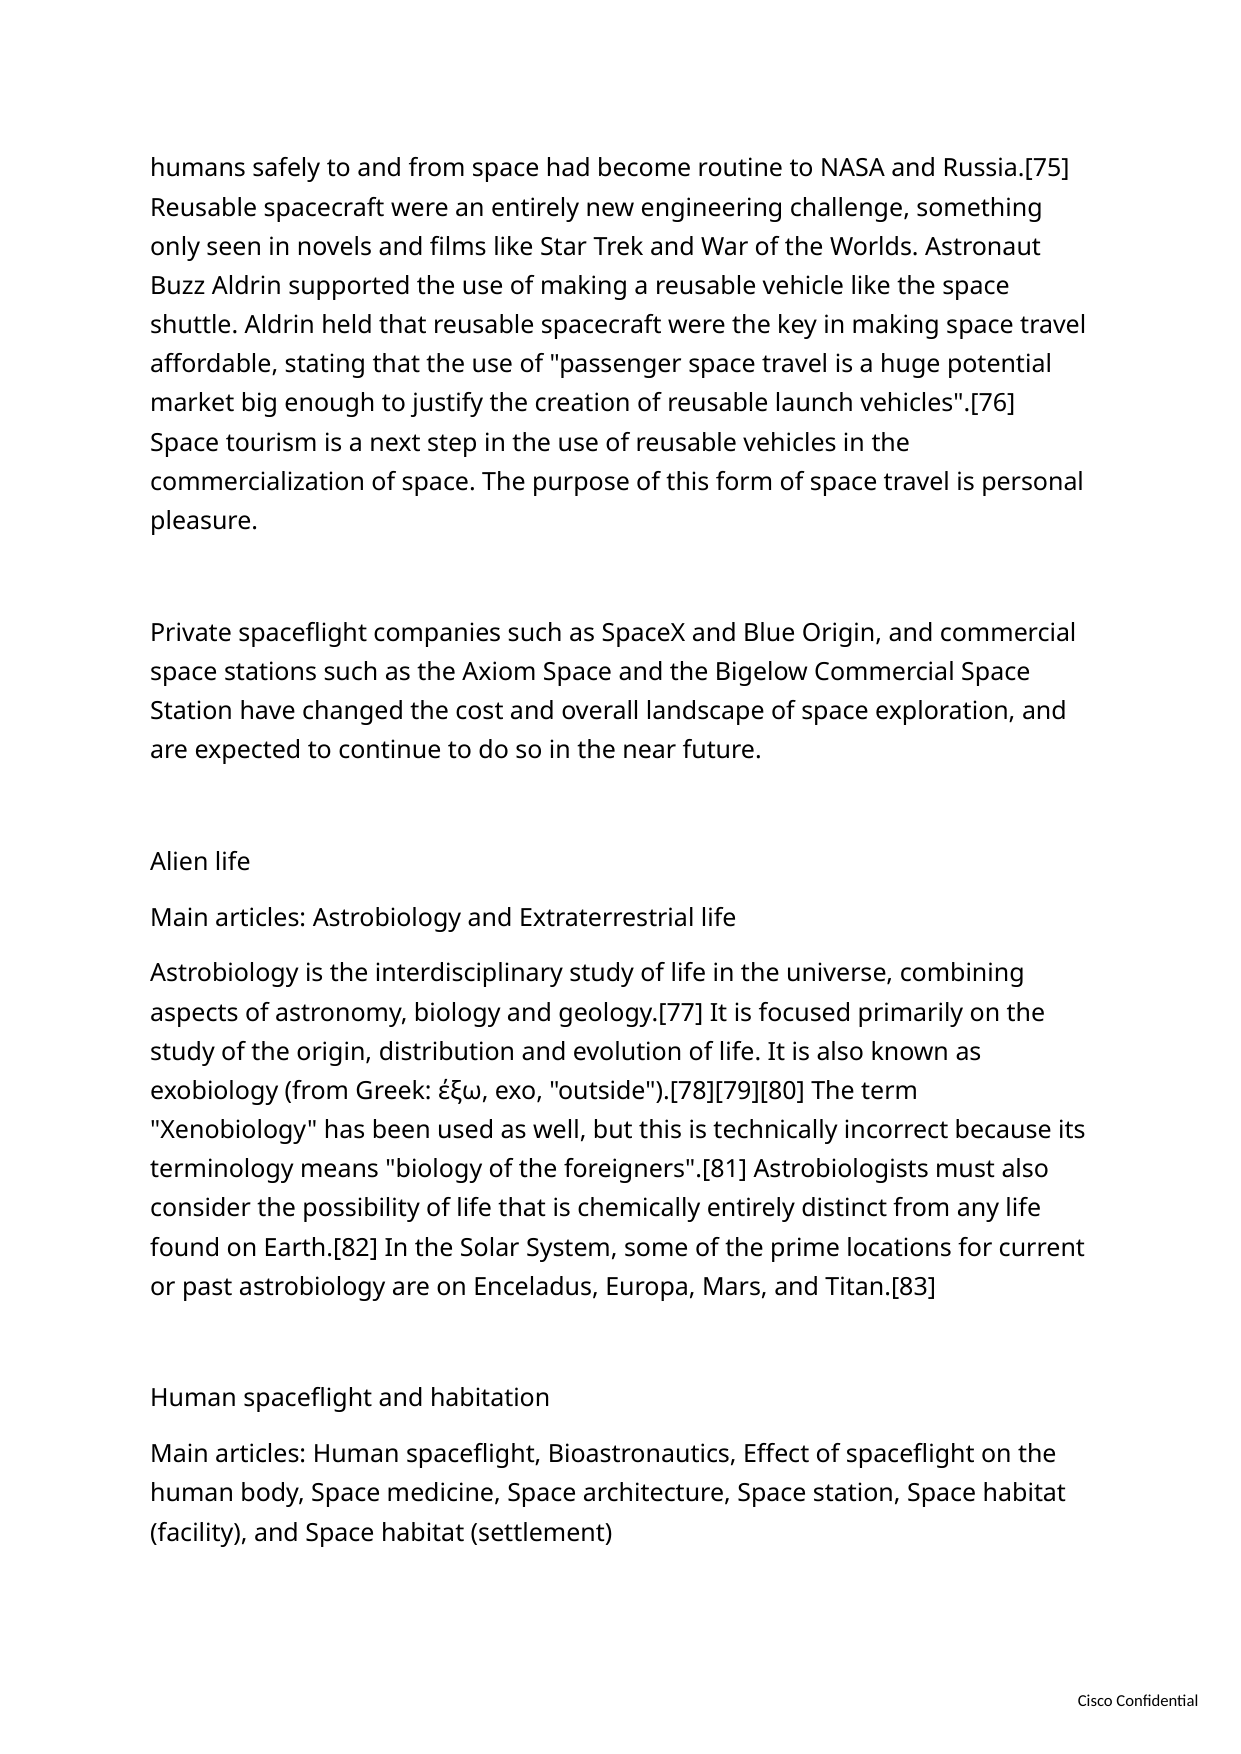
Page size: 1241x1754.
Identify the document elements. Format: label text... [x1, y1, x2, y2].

text Main articles: Astrobiology and Extraterrestrial life [150, 899, 1090, 933]
text Alien life [150, 843, 1090, 877]
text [150, 150, 1090, 537]
text Astrobiology is the interdisciplinary study of life in the universe, combining aspects of astronomy, biology and geology.[77] It is focused primarily on the study of the origin, distribution and evolution of life. It is also known as exobiology (from Greek: έξω, exo, "outside").[78][79][80] The term "Xenobiology" has been used as well, but this is technically incorrect because its terminology means "biology of the foreigners".[81] Astrobiologists must also consider the possibility of life that is chemically entirely distinct from any life found on Earth.[82] In the Solar System, some of the prime locations for current or past astrobiology are on Enceladus, Europa, Mars, and Titan.[83] [150, 955, 1090, 1302]
text Private spaceflight companies such as SpaceX and Blue Origin, and commercial space stations such as the Axiom Space and the Bigelow Commercial Space Station have changed the cost and overall landscape of space exploration, and are expected to continue to do so in the near future. [150, 614, 1090, 766]
text Main articles: Human spaceflight, Bioastronautics, Effect of spaceflight on the human body, Space medicine, Space architecture, Space station, Space habitat (facility), and Space habitat (settlement) [150, 1436, 1090, 1548]
text Human spaceflight and habitation [150, 1380, 1090, 1414]
